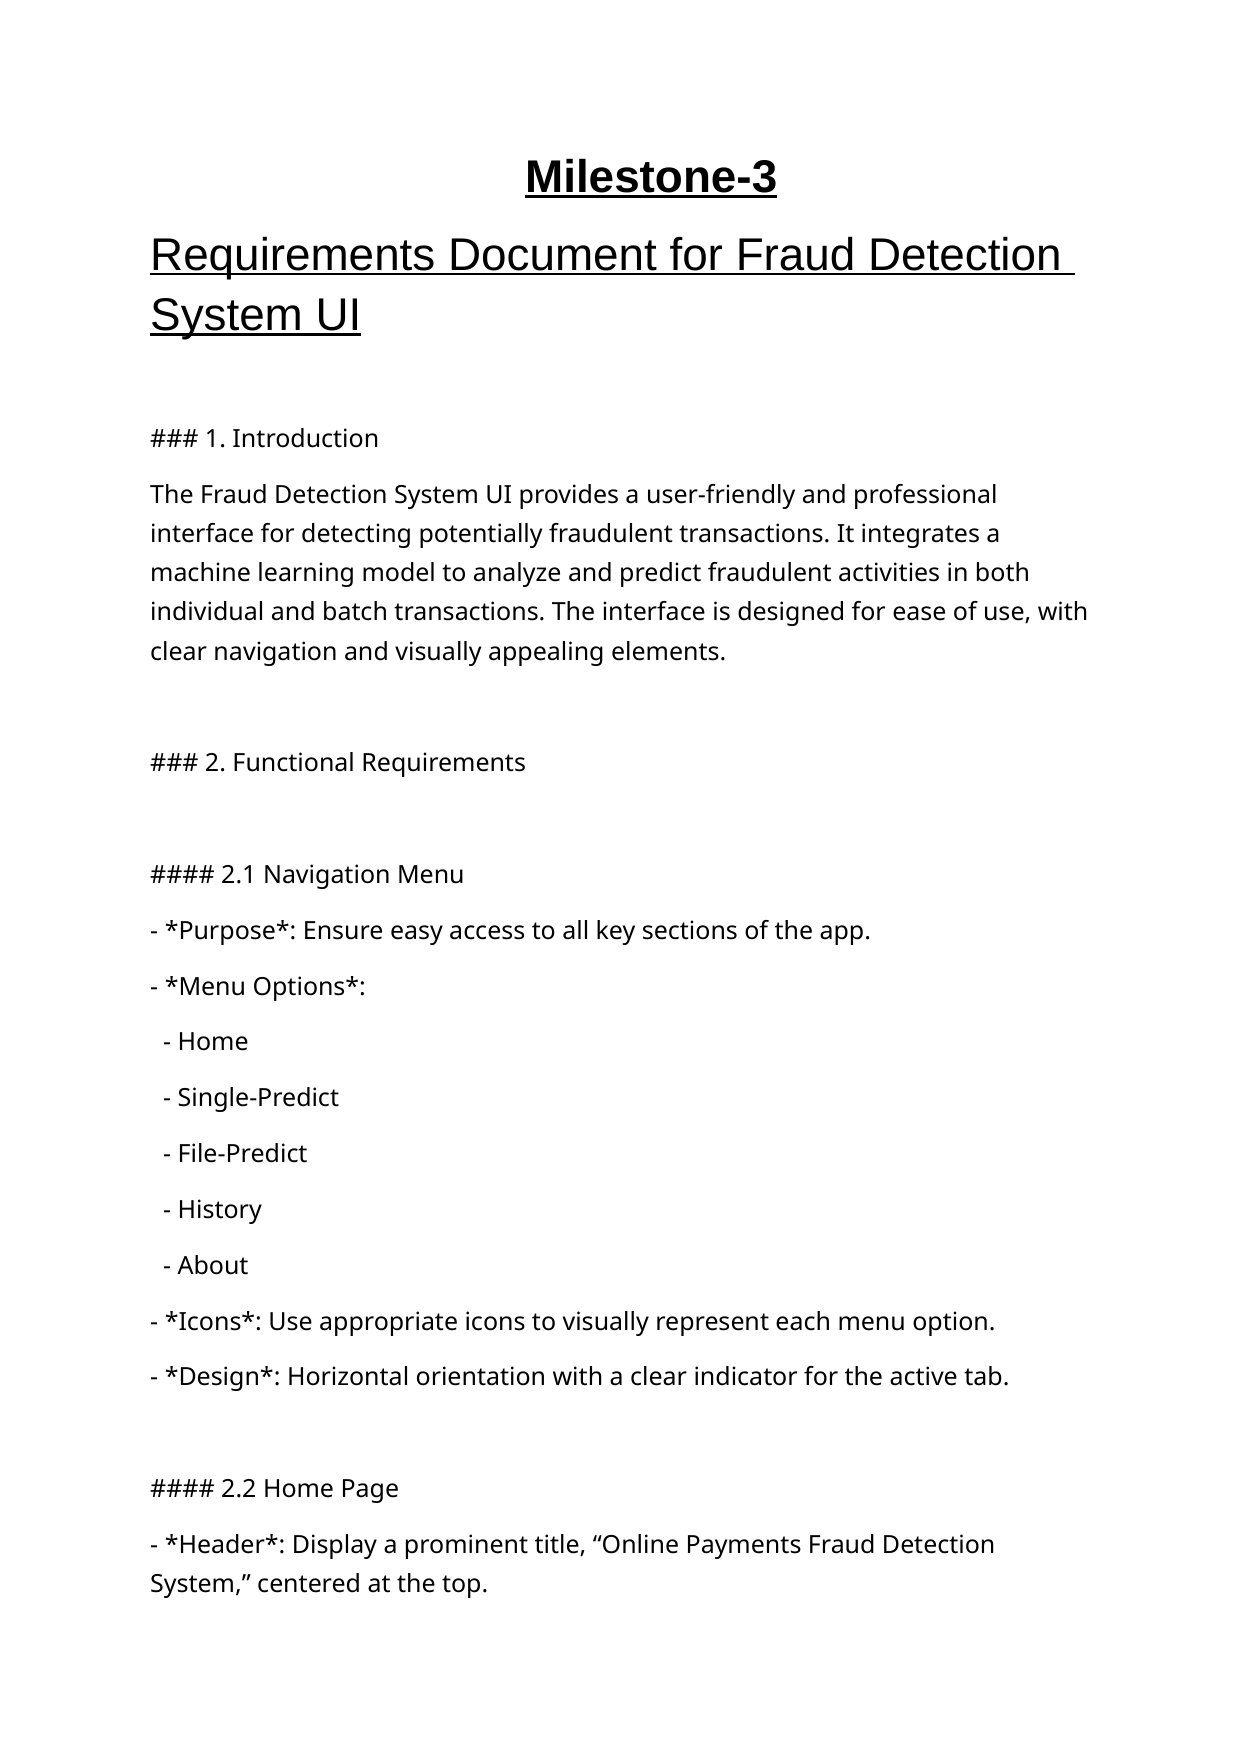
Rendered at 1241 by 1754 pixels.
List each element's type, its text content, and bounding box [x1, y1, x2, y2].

text - About [150, 1247, 1090, 1281]
text - *Menu Options*: [150, 968, 1090, 1002]
text #### 2.1 Navigation Menu [150, 857, 1090, 891]
text - *Icons*: Use appropriate icons to visually represent each menu option. [150, 1303, 1090, 1337]
text - *Design*: Horizontal orientation with a clear indicator for the active tab. [150, 1359, 1090, 1393]
text The Fraud Detection System UI provides a user-friendly and professional interface for detecting potentially fraudulent transactions. It integrates a machine learning model to analyze and predict fraudulent activities in both individual and batch transactions. The interface is designed for ease of use, with clear navigation and visually appealing elements. [150, 477, 1090, 667]
text ### 2. Functional Requirements [150, 745, 1090, 779]
text - *Header*: Display a prominent title, “Online Payments Fraud Detection System,” centered at the top. [150, 1527, 1090, 1600]
text - Single-Predict [150, 1080, 1090, 1114]
text ### 1. Introduction [150, 421, 1090, 455]
text - *Purpose*: Ensure easy access to all key sections of the app. [150, 912, 1090, 946]
text #### 2.2 Home Page [150, 1471, 1090, 1505]
text - File-Predict [150, 1136, 1090, 1170]
text - Home [150, 1024, 1090, 1058]
text Milestone-3 [450, 150, 1090, 203]
text Requirements Document for Fraud Detection System UI [150, 227, 1090, 340]
text - History [150, 1192, 1090, 1226]
